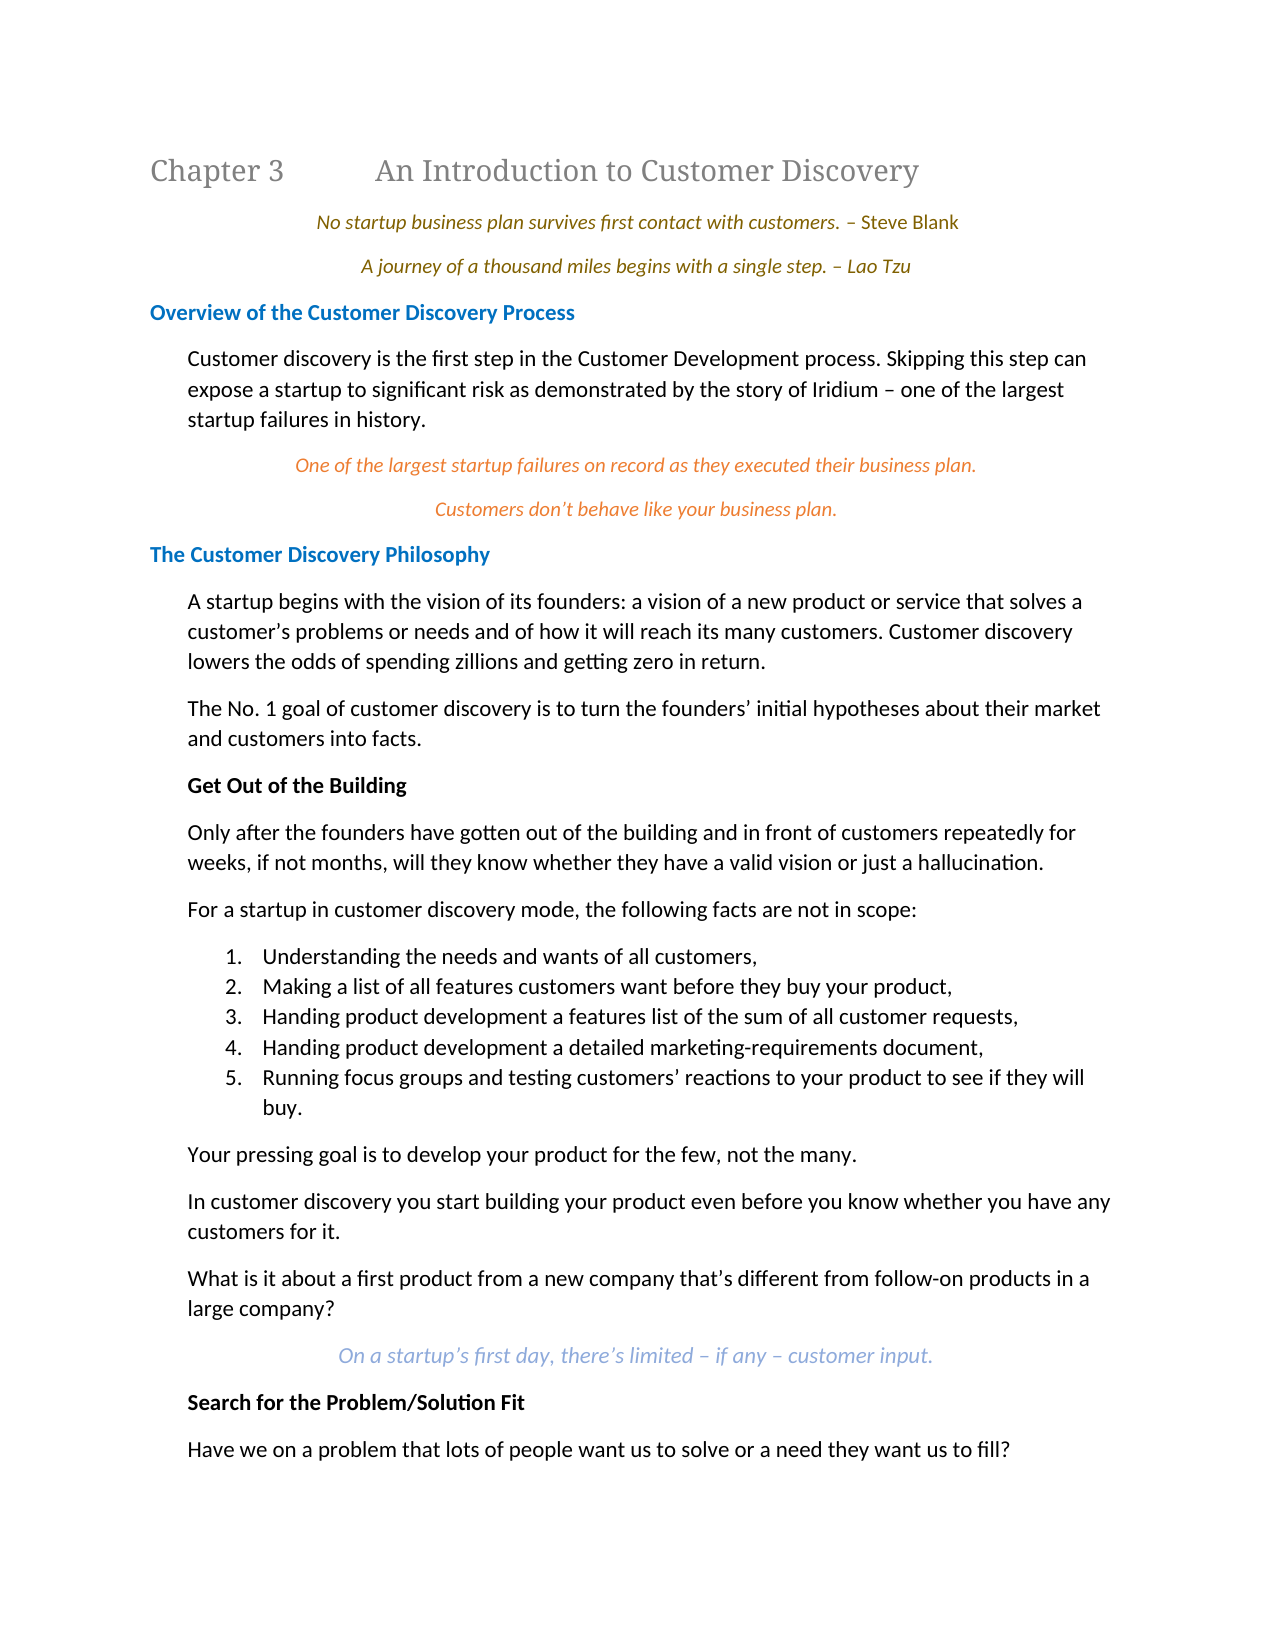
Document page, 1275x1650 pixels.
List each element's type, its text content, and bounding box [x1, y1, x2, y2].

text Have we on a problem that lots of people want us to solve or a need they want us to fill? [187, 1435, 1125, 1463]
text For a startup in customer discovery mode, the following facts are not in scope: [187, 895, 1125, 923]
text The Customer Discovery Philosophy [150, 540, 1125, 568]
text Chapter 3 An Introduction to Customer Discovery [150, 150, 1125, 190]
list Handing product development a detailed marketing-requirements document, [225, 1033, 1125, 1061]
text Customer discovery is the first step in the Customer Development process. Skipping this step can expose a startup to significant risk as demonstrated by the story of Iridium – one of the largest startup failures in history. [187, 344, 1125, 433]
text A startup begins with the vision of its founders: a vision of a new product or service that solves a customer’s problems or needs and of how it will reach its many customers. Customer discovery lowers the odds of spending zillions and getting zero in return. [187, 587, 1125, 675]
list Making a list of all features customers want before they buy your product, [225, 972, 1125, 1000]
text In customer discovery you start building your product even before you know whether you have any customers for it. [187, 1187, 1125, 1245]
text Only after the founders have gotten out of the building and in front of customers repeatedly for weeks, if not months, will they know whether they have a valid vision or just a hallucination. [187, 818, 1125, 876]
text A journey of a thousand miles begins with a single step. – Lao Tzu [150, 253, 1125, 279]
list Handing product development a features list of the sum of all customer requests, [225, 1002, 1125, 1030]
list Running focus groups and testing customers’ reactions to your product to see if they will buy. [225, 1063, 1125, 1121]
text Overview of the Customer Discovery Process [150, 298, 1125, 326]
text What is it about a first product from a new company that’s different from follow-on products in a large company? [187, 1264, 1125, 1322]
text Get Out of the Building [187, 771, 1125, 799]
list Understanding the needs and wants of all customers, [225, 942, 1125, 970]
text Your pressing goal is to develop your product for the few, not the many. [187, 1140, 1125, 1168]
text Customers don’t behave like your business plan. [150, 496, 1125, 521]
text On a startup’s first day, there’s limited – if any – customer input. [150, 1341, 1125, 1369]
text One of the largest startup failures on record as they executed their business plan. [150, 452, 1125, 477]
text No startup business plan survives first contact with customers. – Steve Blank [150, 209, 1125, 235]
text The No. 1 goal of customer discovery is to turn the founders’ initial hypotheses about their market and customers into facts. [187, 694, 1125, 752]
text Search for the Problem/Solution Fit [187, 1388, 1125, 1416]
